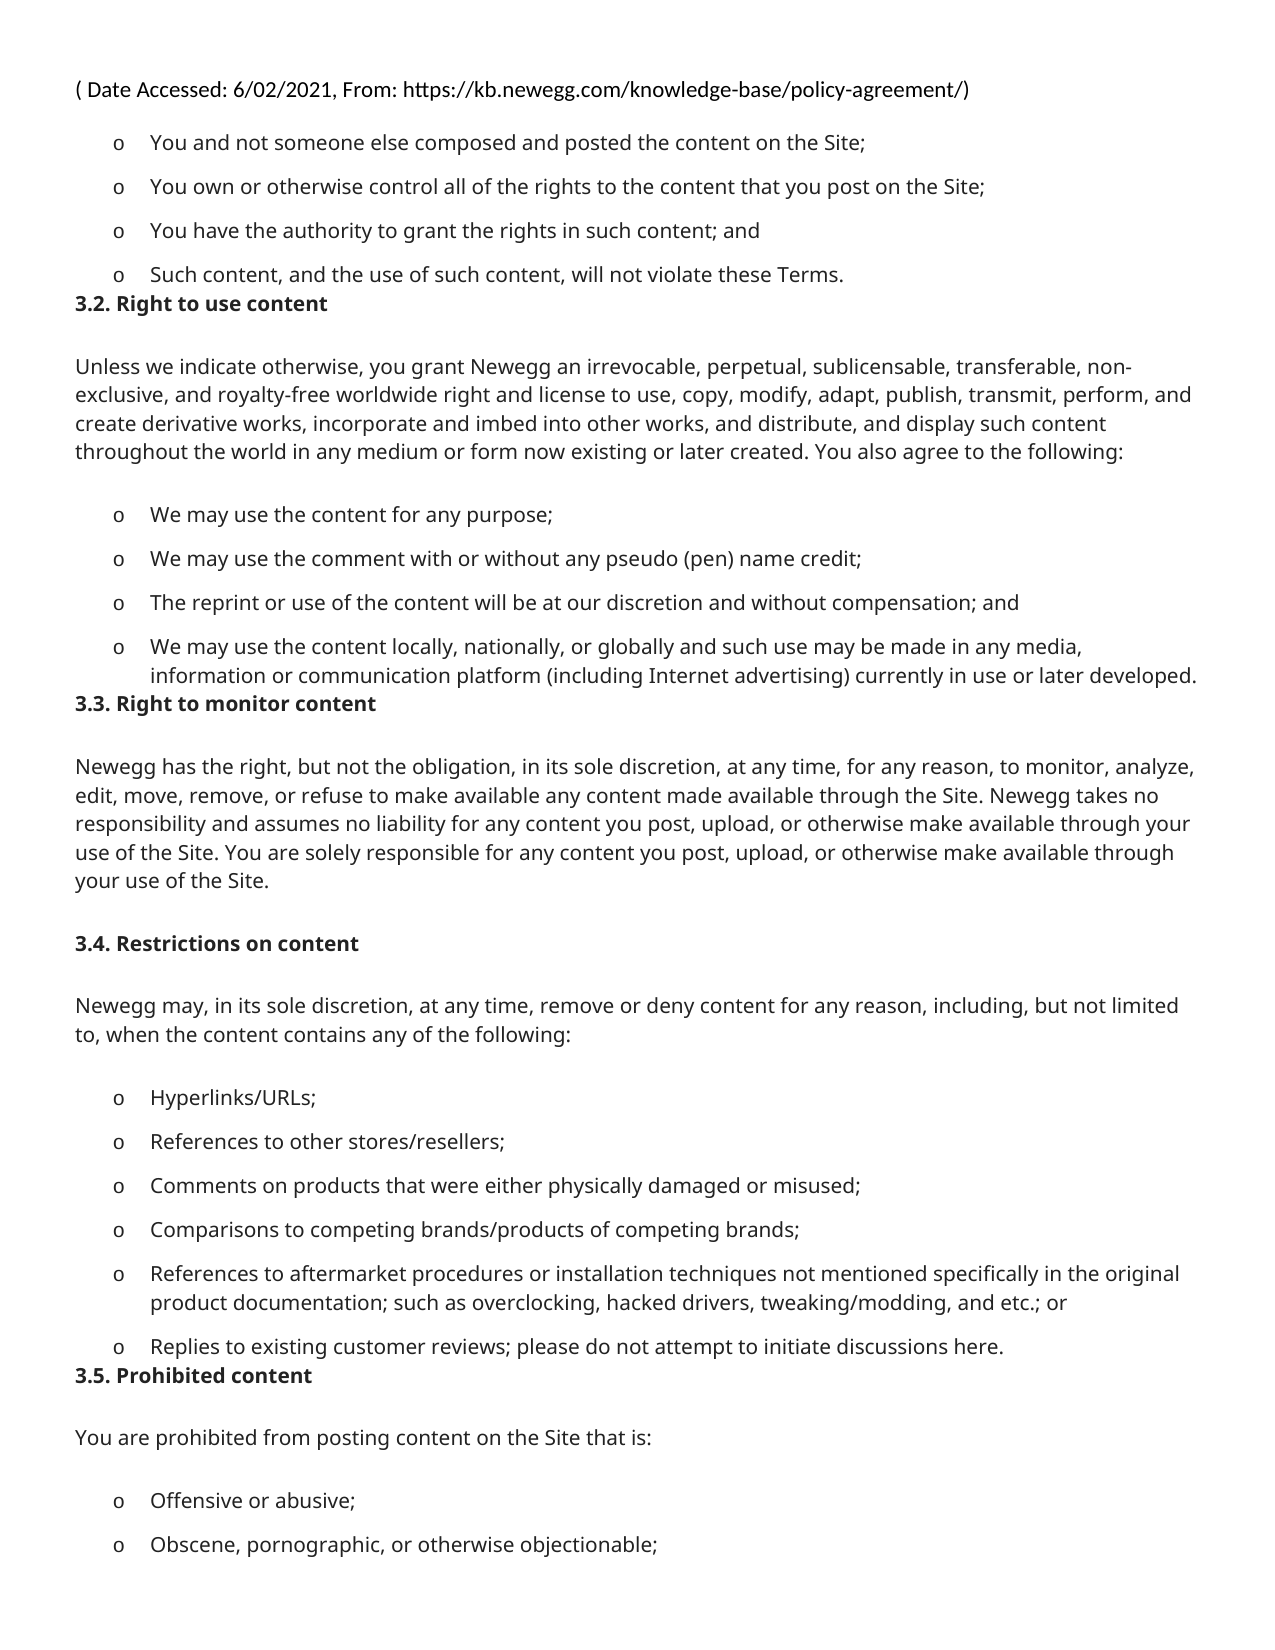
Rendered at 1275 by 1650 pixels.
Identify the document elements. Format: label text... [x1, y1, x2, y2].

list You and not someone else composed and posted the content on the Site; [112, 128, 1200, 157]
list References to other stores/resellers; [112, 1127, 1200, 1156]
list References to aftermarket procedures or installation techniques not mentioned specifically in the original product documentation; such as overclocking, hacked drivers, tweaking/modding, and etc.; or [112, 1259, 1200, 1317]
list Such content, and the use of such content, will not violate these Terms. [112, 261, 1200, 289]
list The reprint or use of the content will be at our discretion and without compensation; and [112, 588, 1200, 617]
list You own or otherwise control all of the rights to the content that you post on the Site; [112, 172, 1200, 201]
list Replies to existing customer reviews; please do not attempt to initiate discussions here. [112, 1332, 1200, 1361]
text 3.3. Right to monitor content [75, 689, 1200, 718]
list Comments on products that were either physically damaged or misused; [112, 1171, 1200, 1200]
text You are prohibited from posting content on the Site that is: [75, 1423, 1200, 1452]
text Newegg has the right, but not the obligation, in its sole discretion, at any time, for any reason, to monitor, analyze, edit, move, remove, or refuse to make available any content made available through the Site. Newegg takes no responsibility and assumes no liability for any content you post, upload, or otherwise make available through your use of the Site. You are solely responsible for any content you post, upload, or otherwise make available through your use of the Site. [75, 752, 1200, 894]
list Hyperlinks/URLs; [112, 1083, 1200, 1111]
list Obscene, pornographic, or otherwise objectionable; [112, 1531, 1200, 1559]
text 3.4. Restrictions on content [75, 929, 1200, 957]
text 3.2. Right to use content [75, 289, 1200, 317]
list We may use the content locally, nationally, or globally and such use may be made in any media, information or communication platform (including Internet advertising) currently in use or later developed. [112, 632, 1200, 689]
list Offensive or abusive; [112, 1486, 1200, 1515]
list We may use the content for any purpose; [112, 500, 1200, 528]
text Unless we indicate otherwise, you grant Newegg an irrevocable, perpetual, sublicensable, transferable, non-exclusive, and royalty-free worldwide right and license to use, copy, modify, adapt, publish, transmit, perform, and create derivative works, incorporate and imbed into other works, and distribute, and display such content throughout the world in any medium or form now existing or later created. You also agree to the following: [75, 352, 1200, 466]
text 3.5. Prohibited content [75, 1361, 1200, 1389]
list You have the authority to grant the rights in such content; and [112, 216, 1200, 245]
list Comparisons to competing brands/products of competing brands; [112, 1215, 1200, 1244]
list We may use the comment with or without any pseudo (pen) name credit; [112, 544, 1200, 573]
text Newegg may, in its sole discretion, at any time, remove or deny content for any reason, including, but not limited to, when the content contains any of the following: [75, 992, 1200, 1048]
